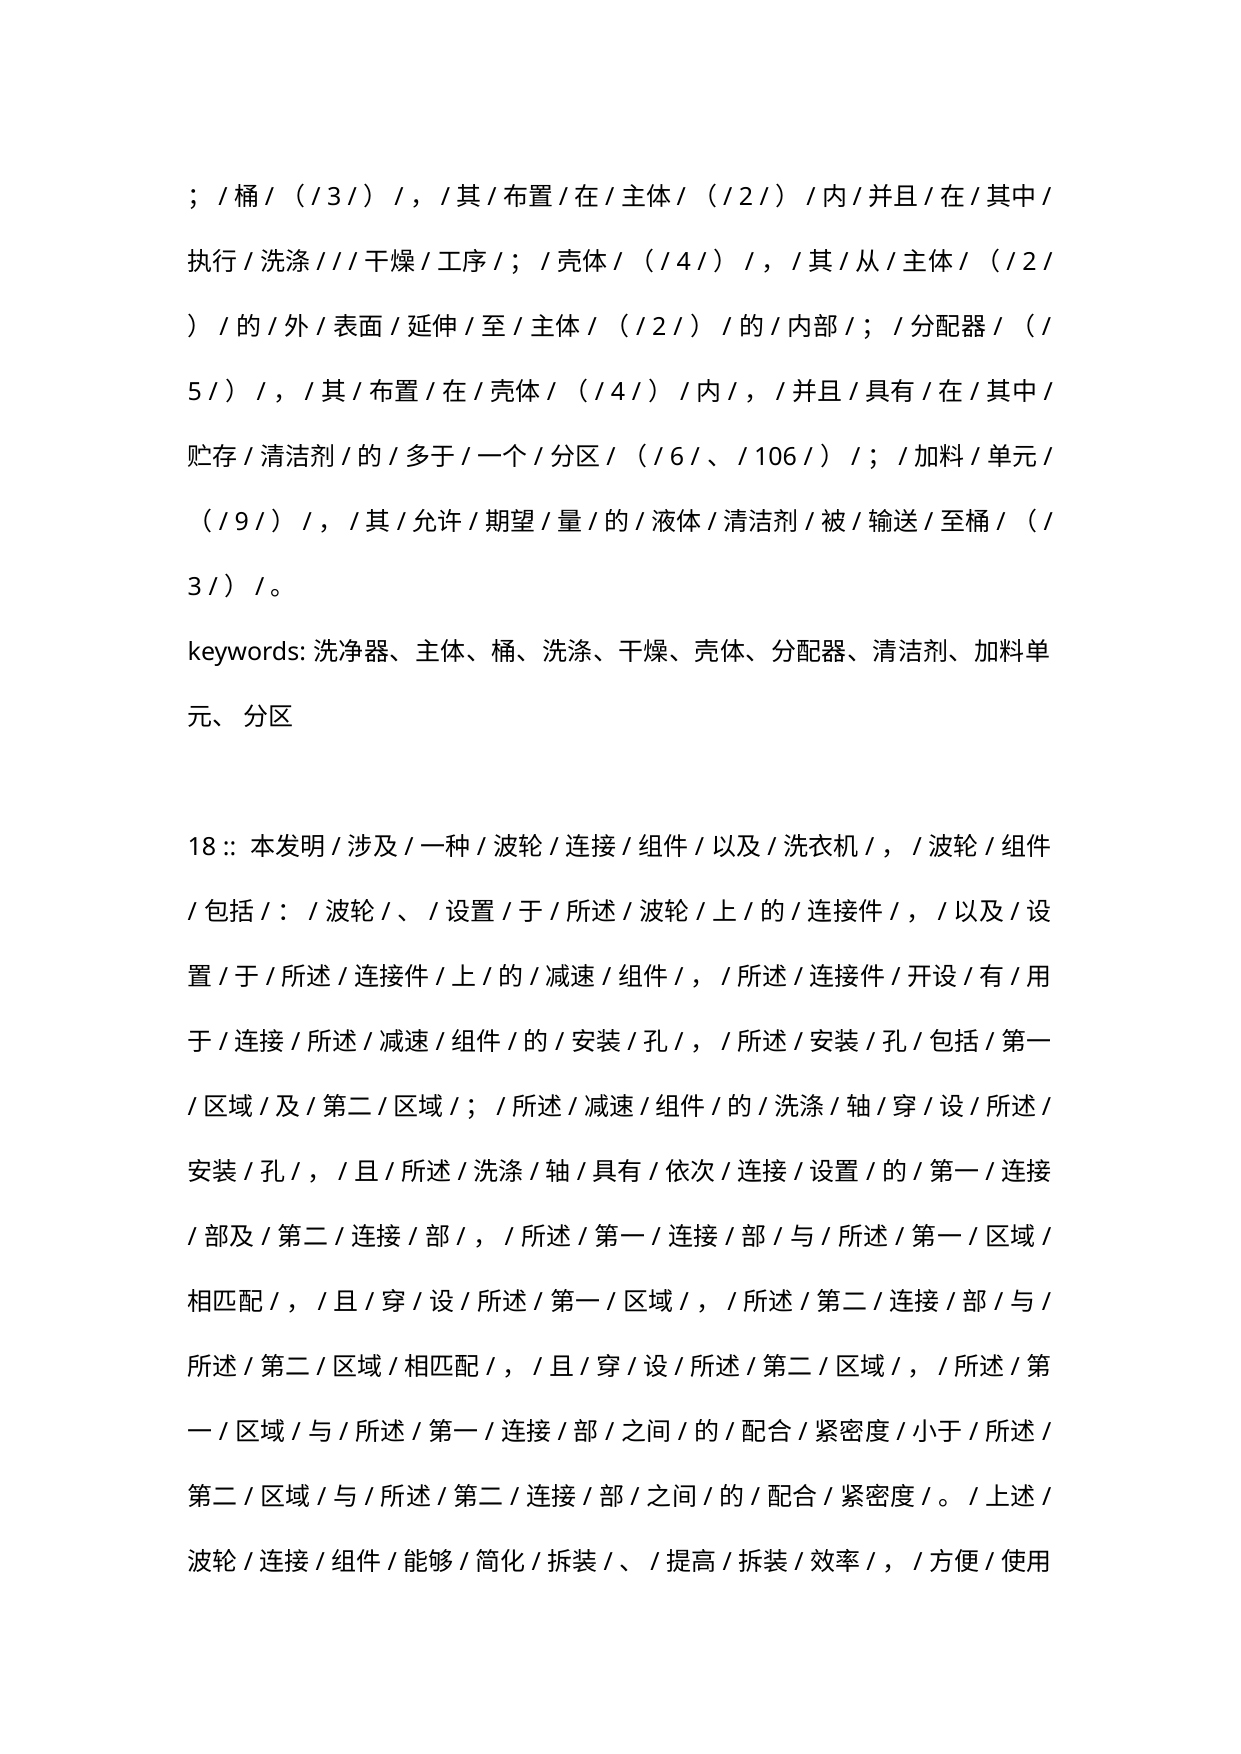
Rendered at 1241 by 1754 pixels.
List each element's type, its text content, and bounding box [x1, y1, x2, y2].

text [187, 812, 1053, 1592]
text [187, 162, 1053, 617]
text keywords: 洗净器、主体、桶、洗涤、干燥、壳体、分配器、清洁剂、加料单元、 分区 [187, 617, 1053, 747]
